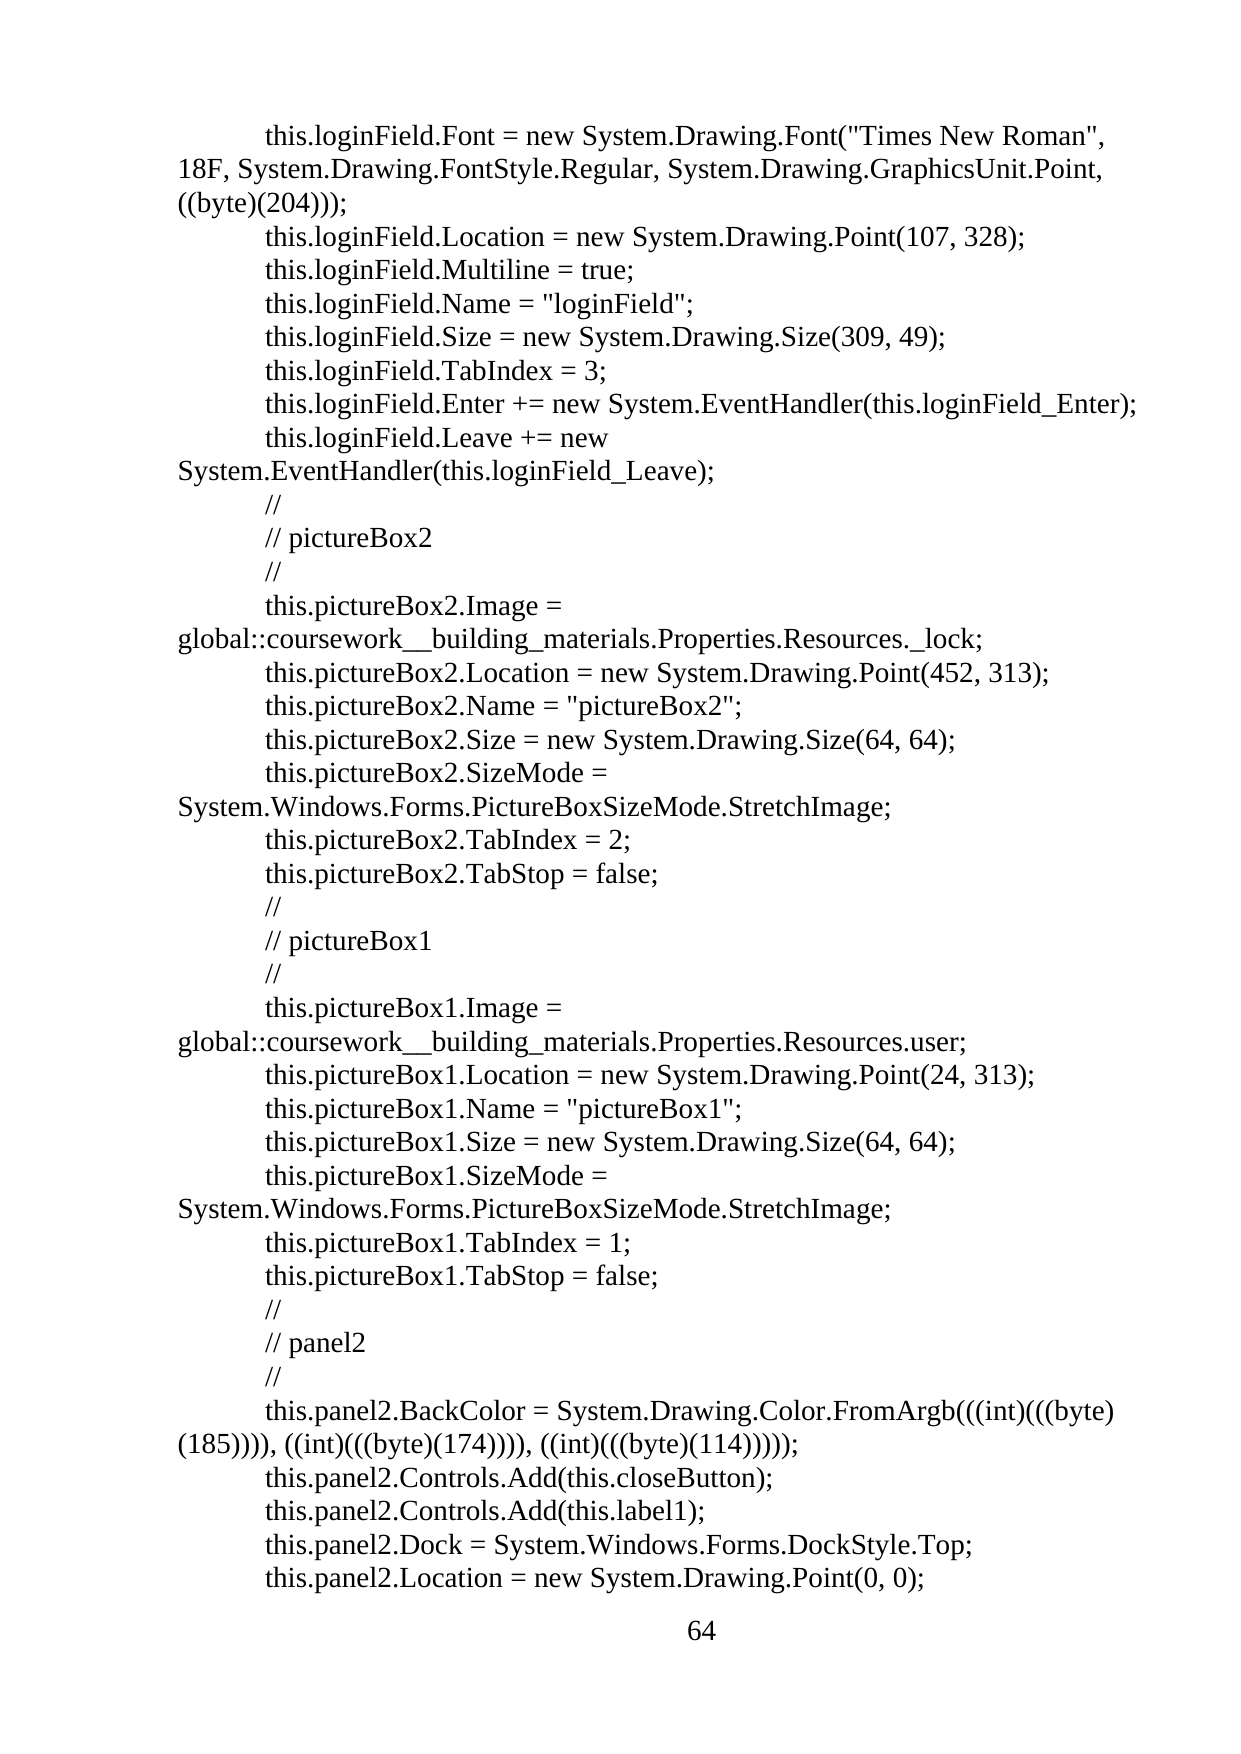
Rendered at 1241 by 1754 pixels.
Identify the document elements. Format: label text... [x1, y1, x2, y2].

text this.pictureBox2.Size = new System.Drawing.Size(64, 64); [177, 722, 1152, 755]
text this.pictureBox1.Size = new System.Drawing.Size(64, 64); [177, 1124, 1152, 1158]
text this.pictureBox2.TabIndex = 2; [177, 822, 1152, 856]
text // pictureBox2 [177, 521, 1152, 554]
text // [177, 1359, 1152, 1393]
text this.pictureBox2.Name = "pictureBox2"; [177, 688, 1152, 722]
text // [177, 957, 1152, 990]
text this.loginField.Font = new System.Drawing.Font("Times New Roman", 18F, System.Drawing.FontStyle.Regular, System.Drawing.GraphicsUnit.Point, ((byte)(204))); [177, 118, 1152, 219]
text this.pictureBox2.Image = global::coursework__building_materials.Properties.Resources._lock; [177, 588, 1152, 655]
text this.panel2.Controls.Add(this.label1); [177, 1493, 1152, 1527]
text this.loginField.Multiline = true; [177, 252, 1152, 286]
text this.panel2.Location = new System.Drawing.Point(0, 0); [177, 1560, 1152, 1594]
text this.pictureBox2.TabStop = false; [177, 856, 1152, 889]
text // pictureBox1 [177, 923, 1152, 957]
text this.loginField.Enter += new System.EventHandler(this.loginField_Enter); [177, 386, 1152, 420]
text this.pictureBox2.Location = new System.Drawing.Point(452, 313); [177, 655, 1152, 688]
text this.panel2.Dock = System.Windows.Forms.DockStyle.Top; [177, 1527, 1152, 1560]
text this.loginField.Name = "loginField"; [177, 286, 1152, 319]
text this.pictureBox1.TabStop = false; [177, 1258, 1152, 1292]
text this.loginField.Size = new System.Drawing.Size(309, 49); [177, 319, 1152, 353]
text this.loginField.Leave += new System.EventHandler(this.loginField_Leave); [177, 420, 1152, 487]
text this.pictureBox1.Location = new System.Drawing.Point(24, 313); [177, 1057, 1152, 1091]
text // panel2 [177, 1326, 1152, 1359]
text this.panel2.Controls.Add(this.closeButton); [177, 1460, 1152, 1493]
text // [177, 554, 1152, 588]
text this.pictureBox1.Image = global::coursework__building_materials.Properties.Resources.user; [177, 990, 1152, 1057]
text this.loginField.Location = new System.Drawing.Point(107, 328); [177, 219, 1152, 252]
text this.pictureBox2.SizeMode = System.Windows.Forms.PictureBoxSizeMode.StretchImage; [177, 755, 1152, 822]
text this.loginField.TabIndex = 3; [177, 353, 1152, 386]
text // [177, 889, 1152, 923]
text this.pictureBox1.SizeMode = System.Windows.Forms.PictureBoxSizeMode.StretchImage; [177, 1158, 1152, 1225]
text this.pictureBox1.TabIndex = 1; [177, 1225, 1152, 1258]
text this.panel2.BackColor = System.Drawing.Color.FromArgb(((int)(((byte)(185)))), ((int)(((byte)(174)))), ((int)(((byte)(114))))); [177, 1393, 1152, 1460]
text this.pictureBox1.Name = "pictureBox1"; [177, 1091, 1152, 1124]
text // [177, 487, 1152, 521]
text // [177, 1292, 1152, 1326]
